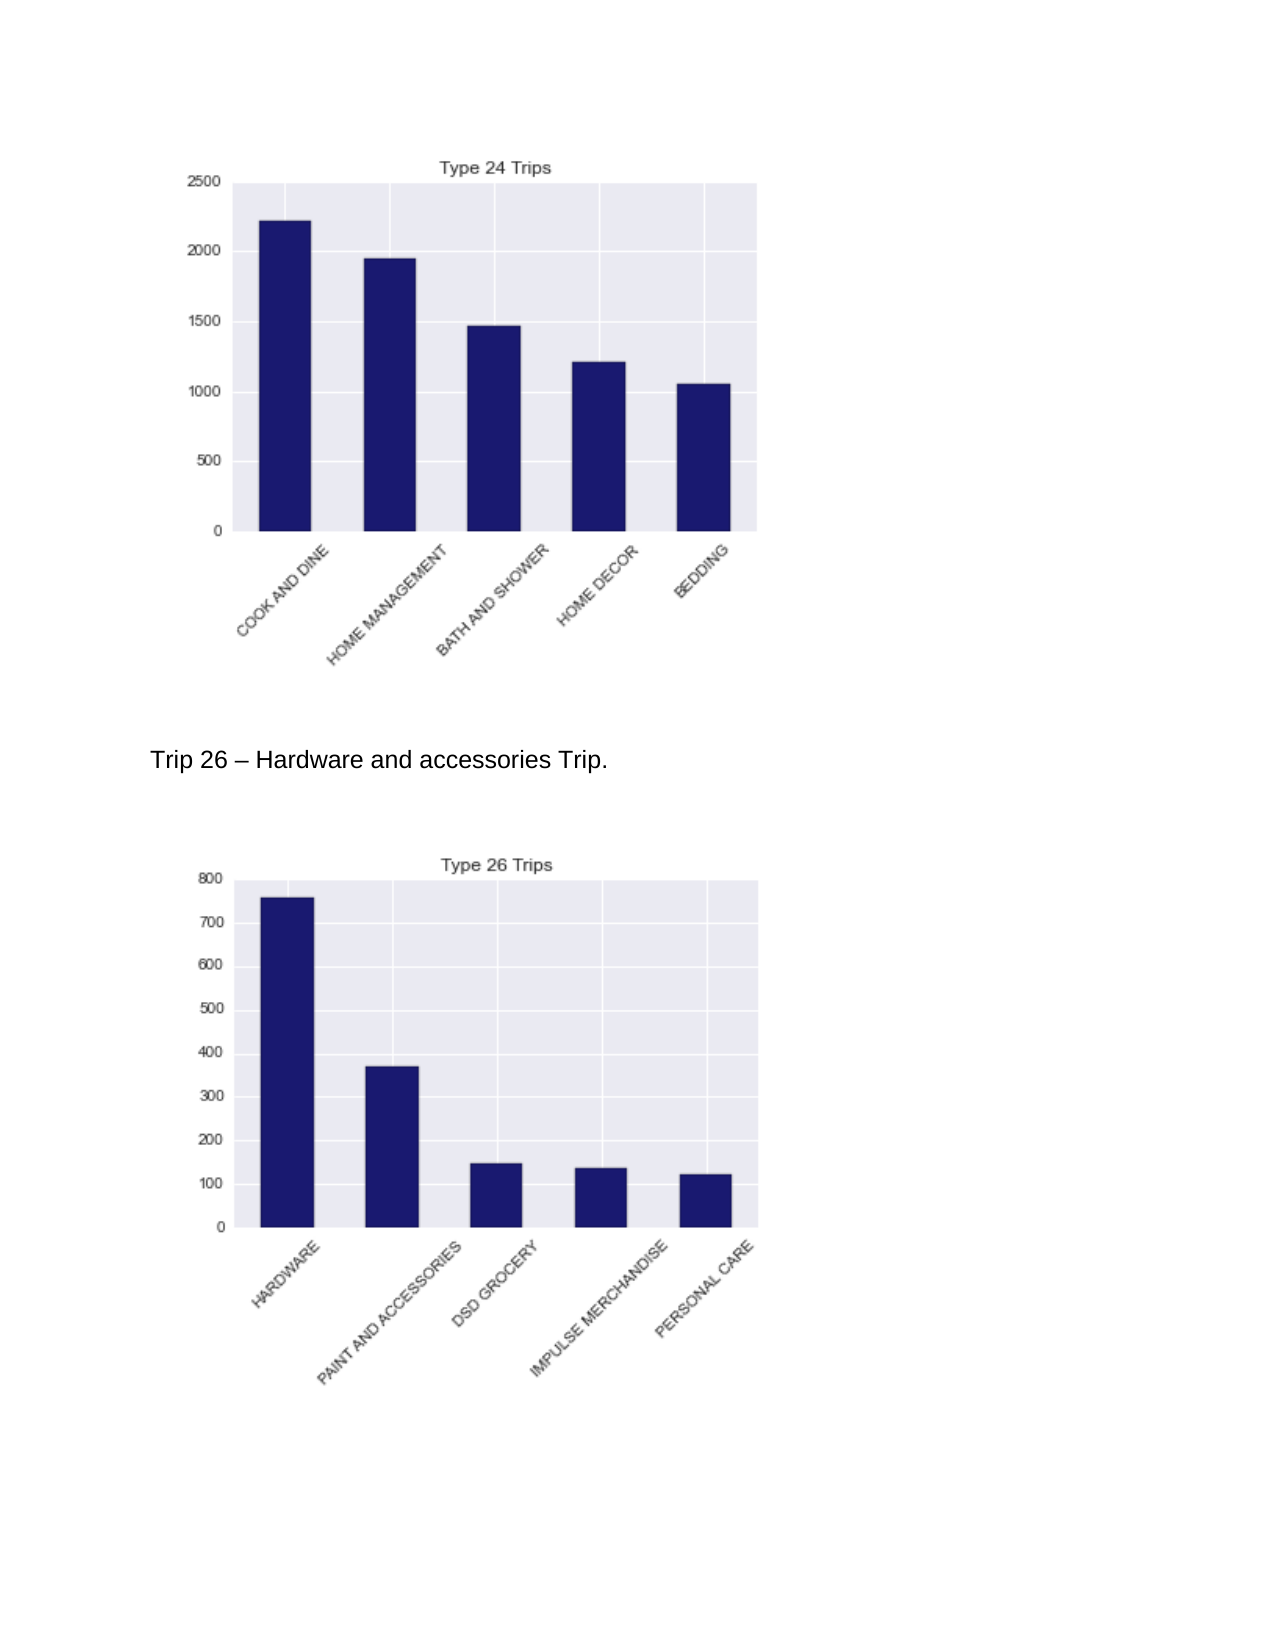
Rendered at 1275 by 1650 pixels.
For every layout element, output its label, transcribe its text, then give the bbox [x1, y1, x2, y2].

text Trip 26 – Hardware and accessories Trip. [150, 745, 1125, 773]
